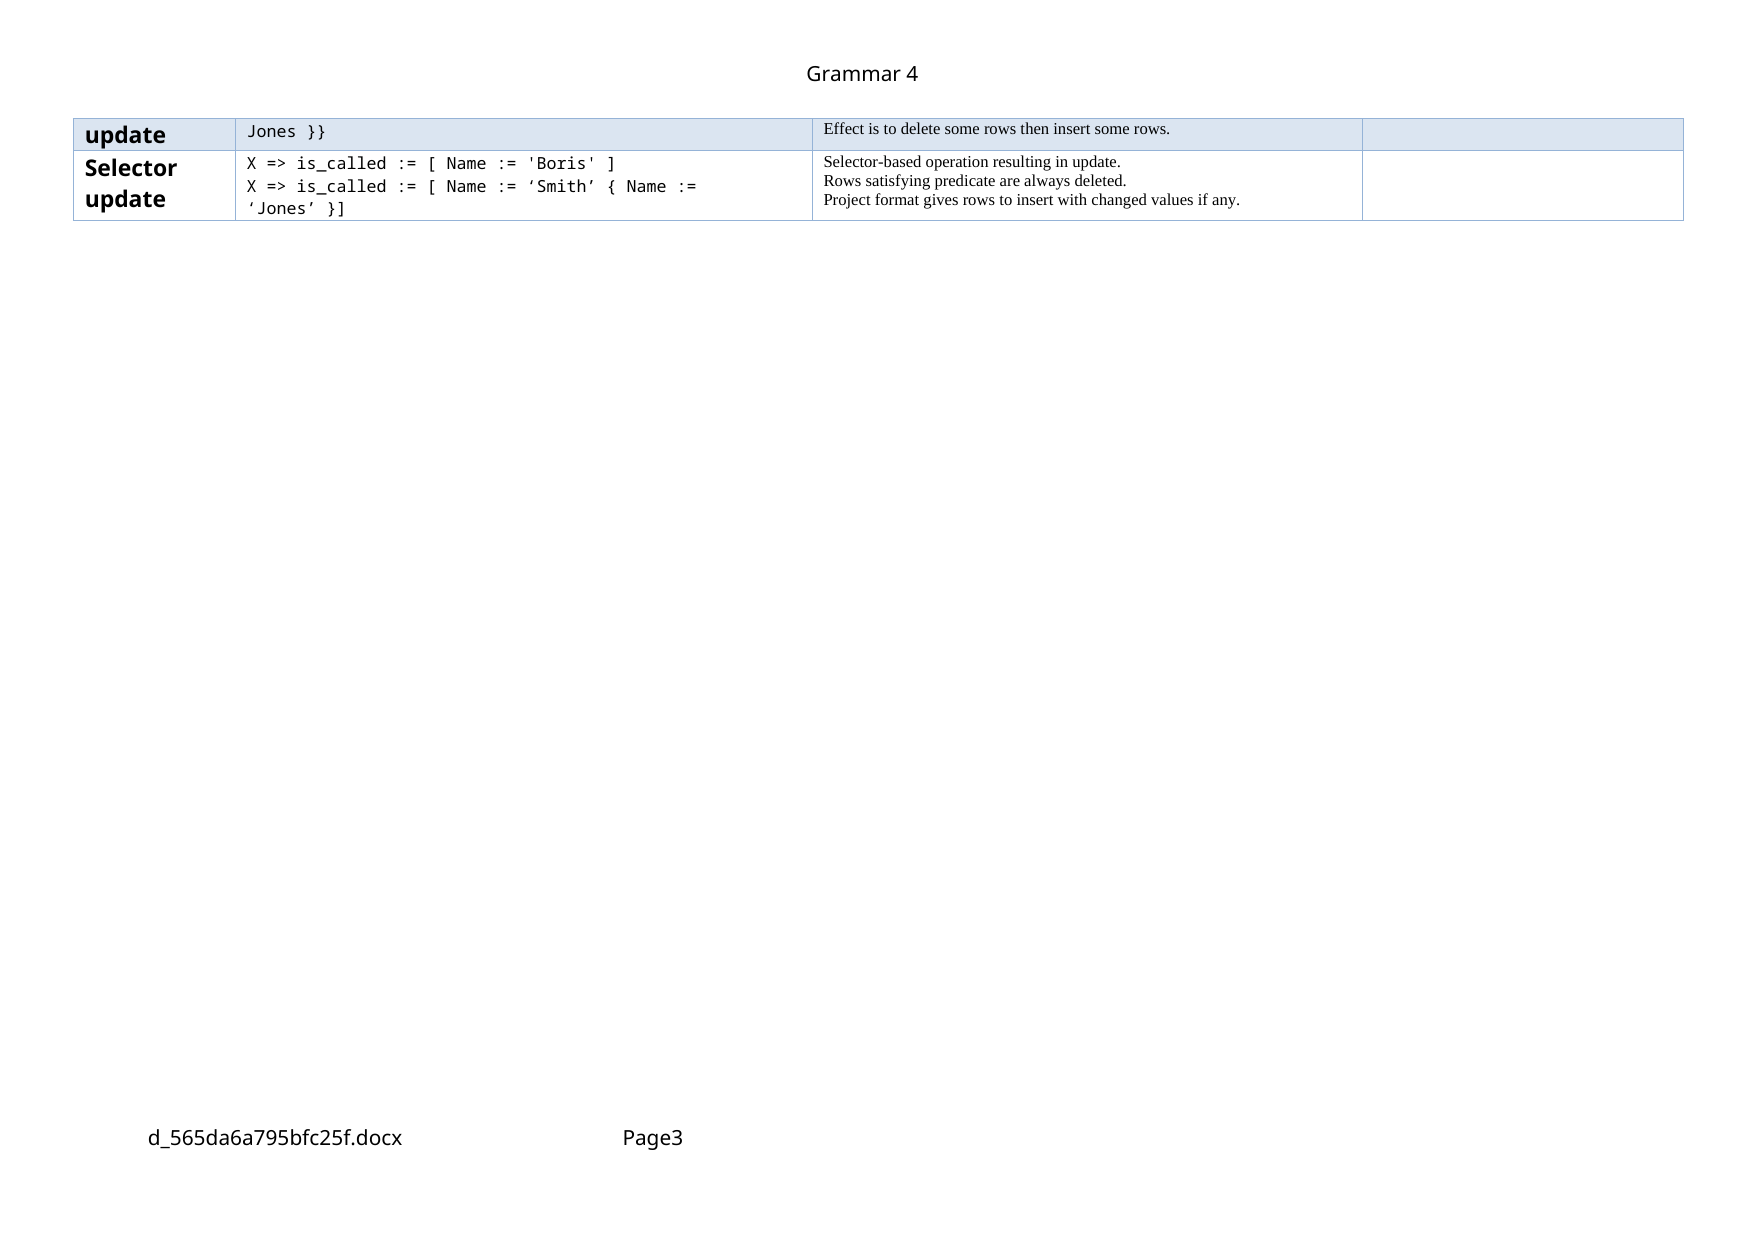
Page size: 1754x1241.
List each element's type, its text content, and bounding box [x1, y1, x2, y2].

table_cell Relational operation resulting in update Any set operation permitted (same heading) Effect is to delete some rows then insert some rows. [813, 119, 1362, 150]
table_cell Selector-based operation resulting in update. Rows satisfying predicate are always deleted. Project format gives rows to insert with changed values if any. [813, 151, 1362, 219]
table_cell Selector update [74, 151, 235, 219]
table_cell X => is_called := [ Name := 'Boris' ] X => is_called := [ Name := ‘Smith’ { Name := ‘Jones’ }] [236, 151, 812, 219]
table_cell X => is_called := minus is_called[ ?(Name = ‘Boris’) ] X => is_called := union {{ StudentId := S9, Name := Jones }} [236, 119, 812, 150]
table_cell [1363, 119, 1683, 150]
table_cell Relational update [74, 119, 235, 150]
table_cell [1363, 151, 1683, 219]
